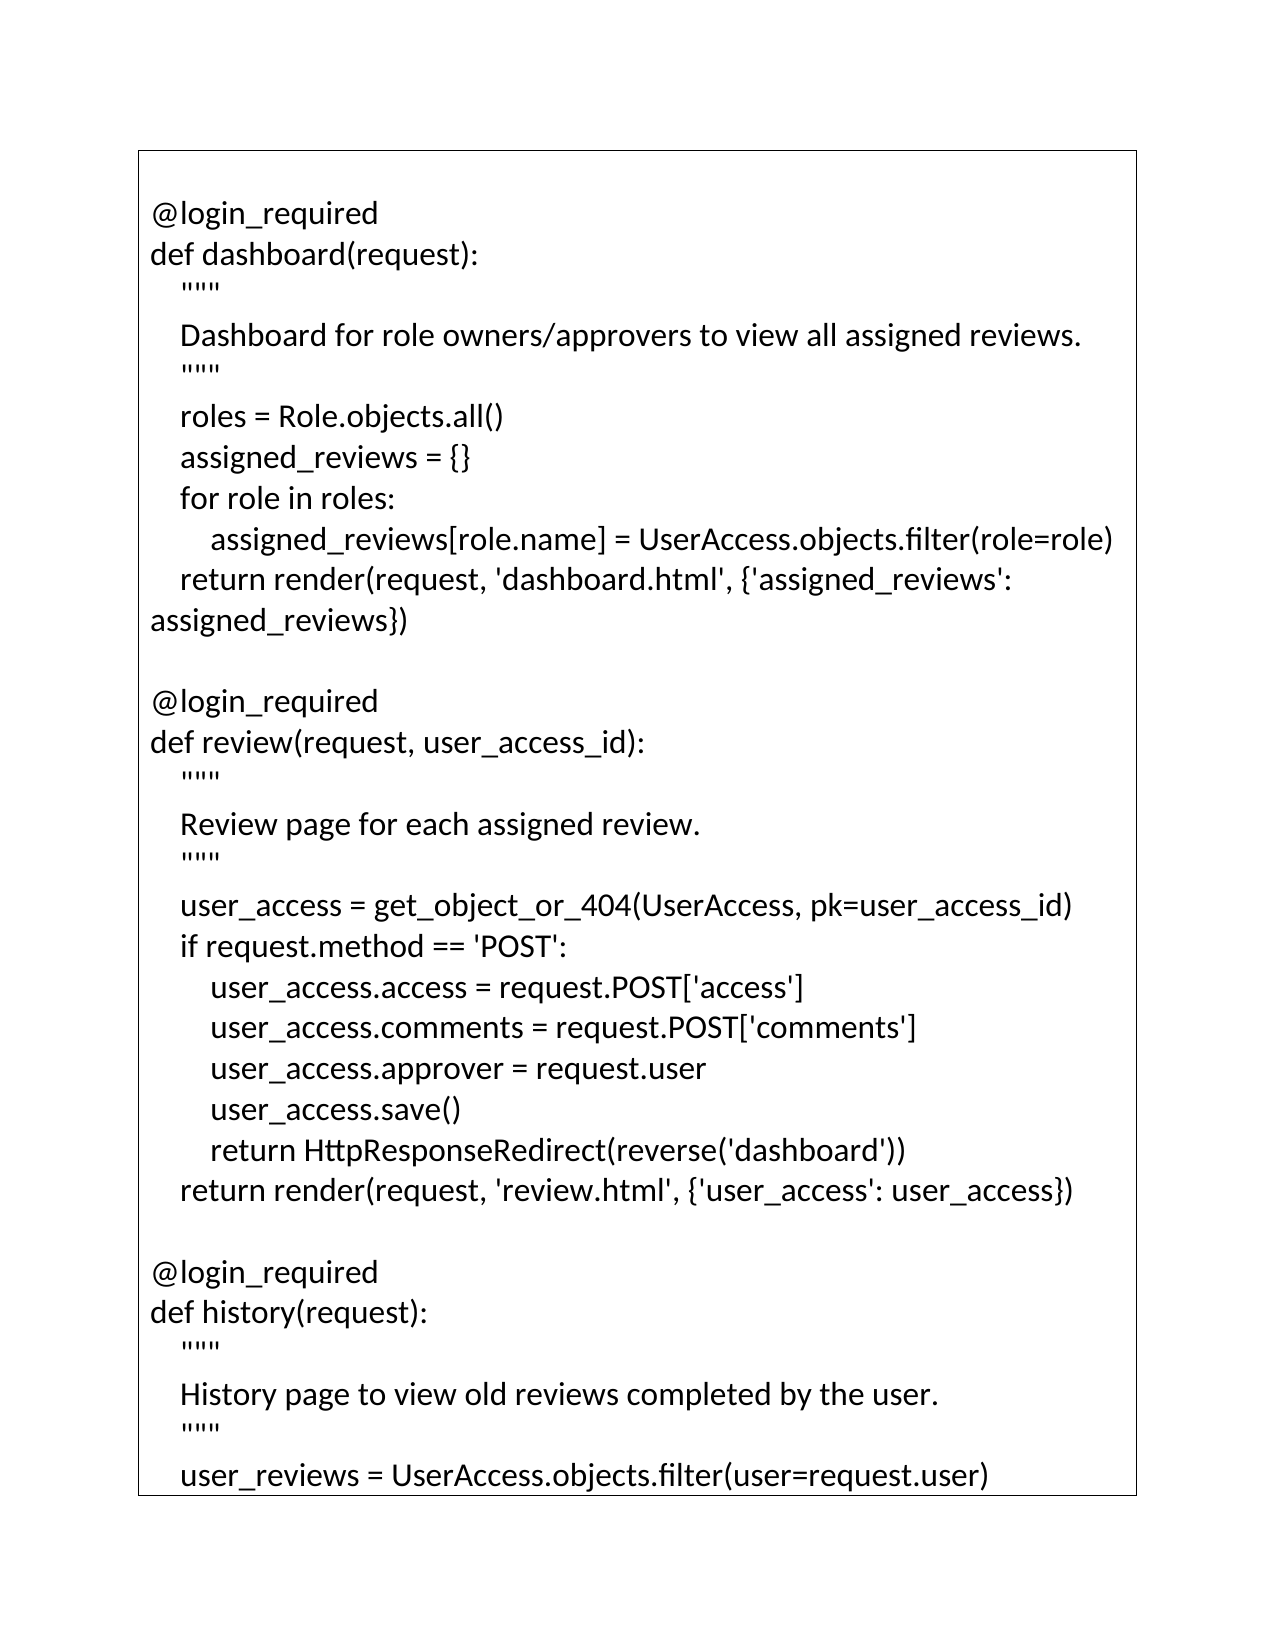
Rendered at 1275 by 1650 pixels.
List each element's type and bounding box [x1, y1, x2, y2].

table_cell [139, 151, 1136, 1495]
